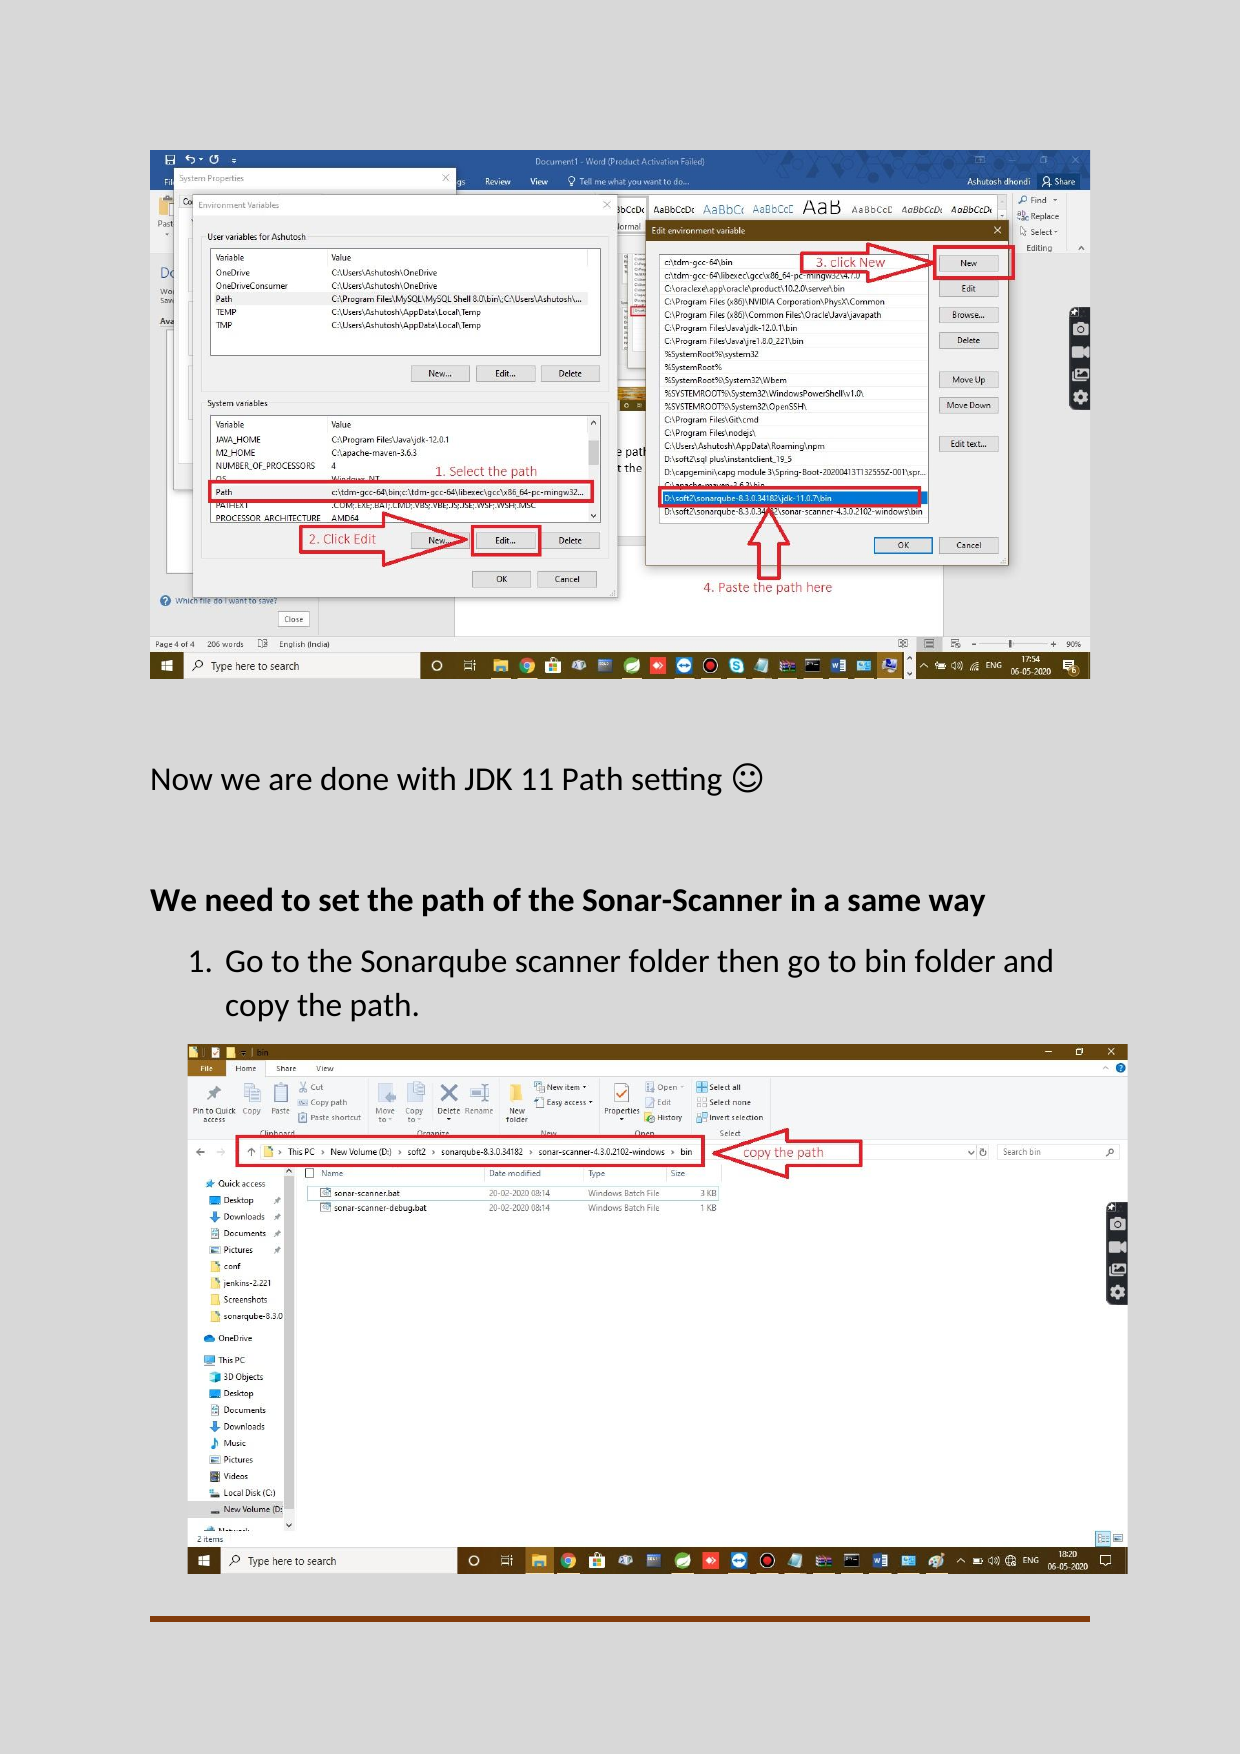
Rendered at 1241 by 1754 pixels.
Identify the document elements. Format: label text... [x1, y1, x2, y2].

text We need to set the path of the Sonar-Scanner in a same way [150, 879, 1090, 920]
picture [187, 1044, 1128, 1574]
picture [150, 150, 1091, 679]
list Go to the Sonarqube scanner folder then go to bin folder and copy the path. [187, 940, 1090, 1025]
text Now we are done with JDK 11 Path setting ☺ [150, 758, 1090, 799]
